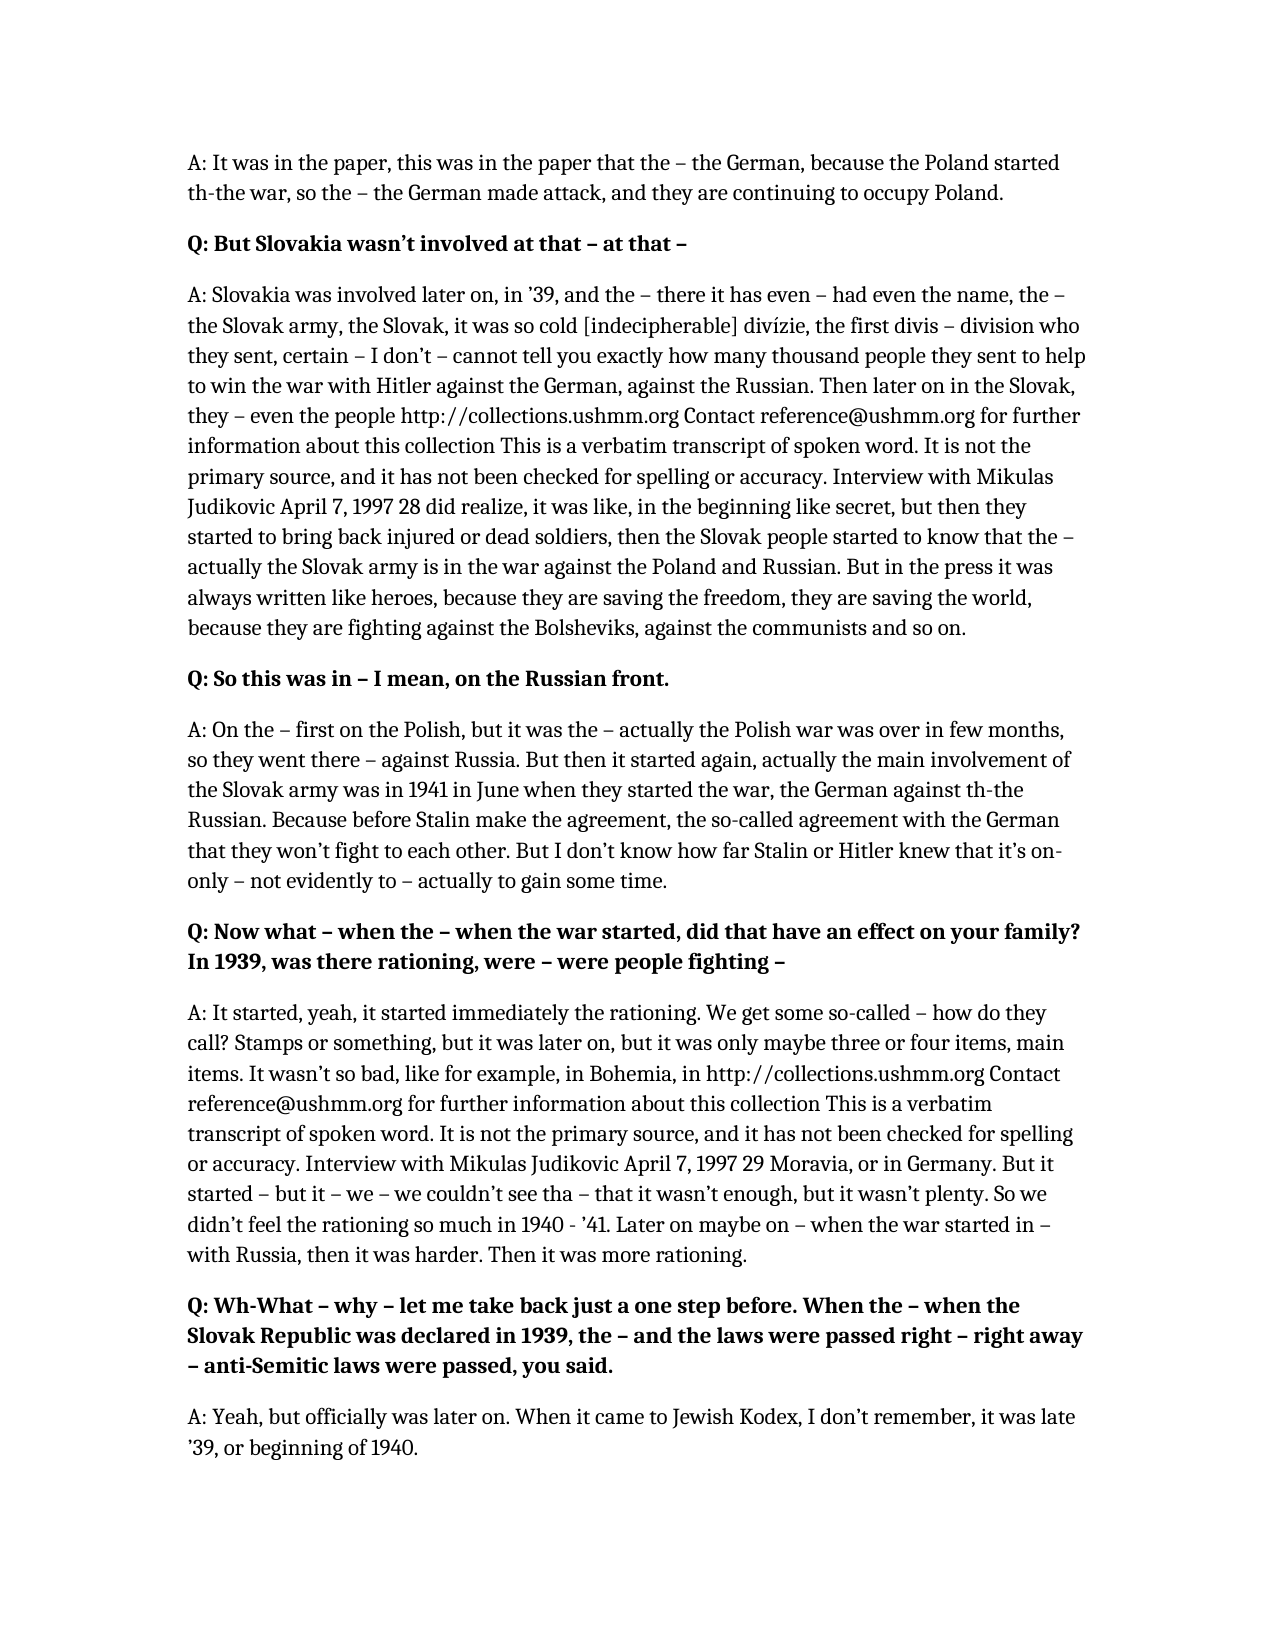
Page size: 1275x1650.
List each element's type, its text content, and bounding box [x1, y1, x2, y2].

text Q: But Slovakia wasn’t involved at that – at that – [187, 231, 1087, 258]
text A: It was in the paper, this was in the paper that the – the German, because the Poland started th-the war, so the – the German made attack, and they are continuing to occupy Poland. [187, 150, 1087, 207]
text Q: Now what – when the – when the war started, did that have an effect on your family? In 1939, was there rationing, were – were people fighting – [187, 919, 1087, 975]
text A: Yeah, but officially was later on. When it came to Jewish Kodex, I don’t remember, it was late ’39, or beginning of 1940. [187, 1404, 1087, 1461]
text Q: Wh-What – why – let me take back just a one step before. When the – when the Slovak Republic was declared in 1939, the – and the laws were passed right – right away – anti-Semitic laws were passed, you said. [187, 1293, 1087, 1379]
text A: On the – first on the Polish, but it was the – actually the Polish war was over in few months, so they went there – against Russia. But then it started again, actually the main involvement of the Slovak army was in 1941 in June when they started the war, the German against th-the Russian. Because before Stalin make the agreement, the so-called agreement with the German that they won’t fight to each other. But I don’t know how far Stalin or Hitler knew that it’s on-only – not evidently to – actually to gain some time. [187, 717, 1087, 894]
text Q: So this was in – I mean, on the Russian front. [187, 666, 1087, 692]
text A: Slovakia was involved later on, in ’39, and the – there it has even – had even the name, the – the Slovak army, the Slovak, it was so cold [indecipherable] divízie, the first divis – division who they sent, certain – I don’t – cannot tell you exactly how many thousand people they sent to help to win the war with Hitler against the German, against the Russian. Then later on in the Slovak, they – even the people http://collections.ushmm.org Contact reference@ushmm.org for further information about this collection This is a verbatim transcript of spoken word. It is not the primary source, and it has not been checked for spelling or accuracy. Interview with Mikulas Judikovic April 7, 1997 28 did realize, it was like, in the beginning like secret, but then they started to bring back injured or dead soldiers, then the Slovak people started to know that the – actually the Slovak army is in the war against the Poland and Russian. But in the press it was always written like heroes, because they are saving the freedom, they are saving the world, because they are fighting against the Bolsheviks, against the communists and so on. [187, 282, 1087, 641]
text A: It started, yeah, it started immediately the rationing. We get some so-called – how do they call? Stamps or something, but it was later on, but it was only maybe three or four items, main items. It wasn’t so bad, like for example, in Bohemia, in http://collections.ushmm.org Contact reference@ushmm.org for further information about this collection This is a verbatim transcript of spoken word. It is not the primary source, and it has not been checked for spelling or accuracy. Interview with Mikulas Judikovic April 7, 1997 29 Moravia, or in Germany. But it started – but it – we – we couldn’t see tha – that it wasn’t enough, but it wasn’t plenty. So we didn’t feel the rationing so much in 1940 - ’41. Later on maybe on – when the war started in – with Russia, then it was harder. Then it was more rationing. [187, 1000, 1087, 1268]
